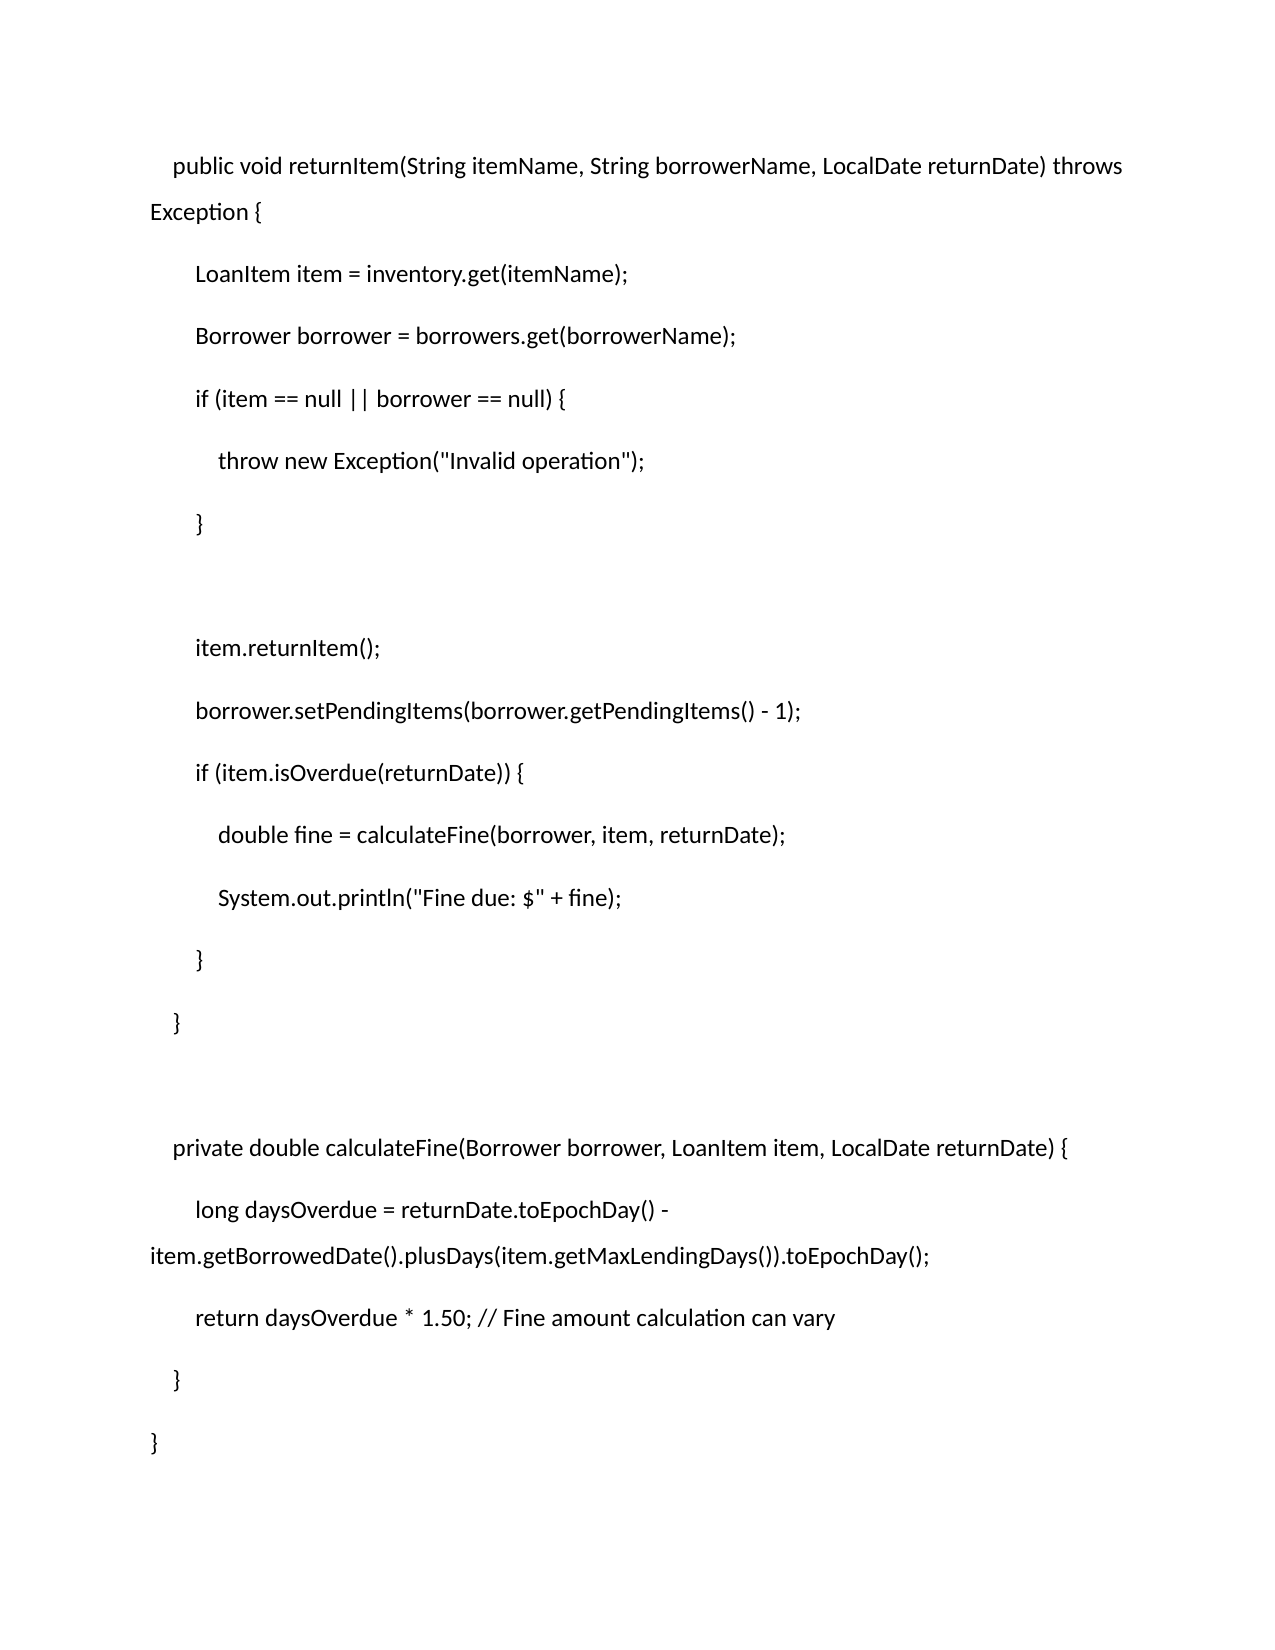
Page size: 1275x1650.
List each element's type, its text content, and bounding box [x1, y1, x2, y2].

text return daysOverdue * 1.50; // Fine amount calculation can vary [150, 1302, 1125, 1333]
text item.returnItem(); [150, 632, 1125, 663]
text } [150, 1427, 1125, 1457]
text public void returnItem(String itemName, String borrowerName, LocalDate returnDate) throws Exception { [150, 150, 1125, 226]
text if (item == null || borrower == null) { [150, 383, 1125, 413]
text if (item.isOverdue(returnDate)) { [150, 757, 1125, 788]
text borrower.setPendingItems(borrower.getPendingItems() - 1); [150, 695, 1125, 725]
text private double calculateFine(Borrower borrower, LoanItem item, LocalDate returnDate) { [150, 1132, 1125, 1162]
text System.out.println("Fine due: $" + fine); [150, 882, 1125, 913]
text } [150, 1007, 1125, 1037]
text double fine = calculateFine(borrower, item, returnDate); [150, 820, 1125, 850]
text throw new Exception("Invalid operation"); [150, 445, 1125, 476]
text long daysOverdue = returnDate.toEpochDay() - item.getBorrowedDate().plusDays(item.getMaxLendingDays()).toEpochDay(); [150, 1194, 1125, 1270]
text LoanItem item = inventory.get(itemName); [150, 258, 1125, 289]
text } [150, 944, 1125, 975]
text } [150, 508, 1125, 538]
text Borrower borrower = borrowers.get(borrowerName); [150, 321, 1125, 351]
text } [150, 1364, 1125, 1395]
